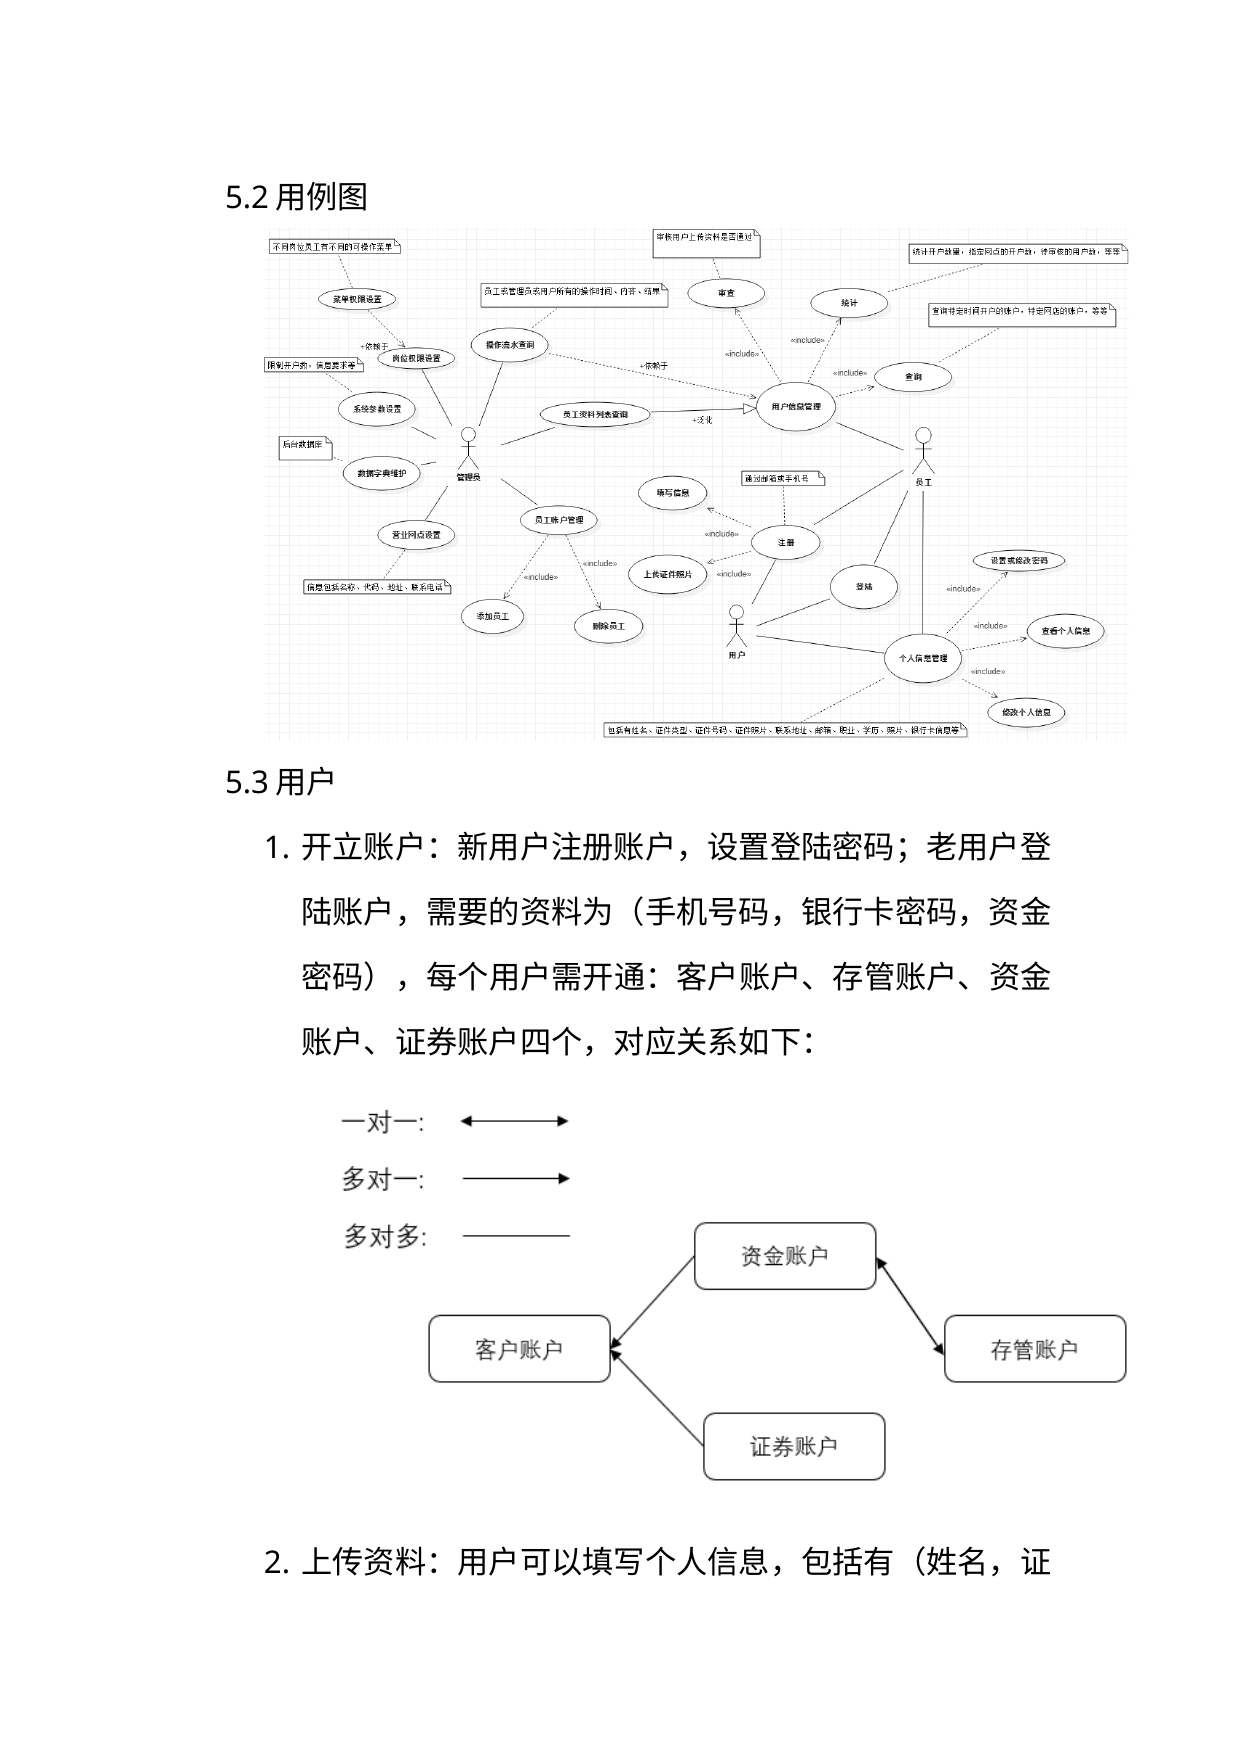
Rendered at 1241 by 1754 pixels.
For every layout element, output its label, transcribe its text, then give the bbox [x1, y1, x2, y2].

list 开立账户：新用户注册账户，设置登陆密码；老用户登陆账户，需要的资料为（手机号码，银行卡密码，资金密码），每个用户需开通：客户账户、存管账户、资金账户、证券账户四个，对应关系如下： [264, 812, 1053, 1072]
picture [263, 227, 1129, 741]
list 用户 [225, 747, 1053, 812]
list 用例图 [225, 162, 1053, 227]
picture [301, 1072, 1167, 1521]
list 上传资料：用户可以填写个人信息，包括有（姓名，证件类型，证件号码，联系地址，职业，学历，联系邮箱，机构编号），上传开户申请需要审核的照片，包括有（人脸照片，证件正面，证件反面）。 [264, 1527, 1053, 1592]
